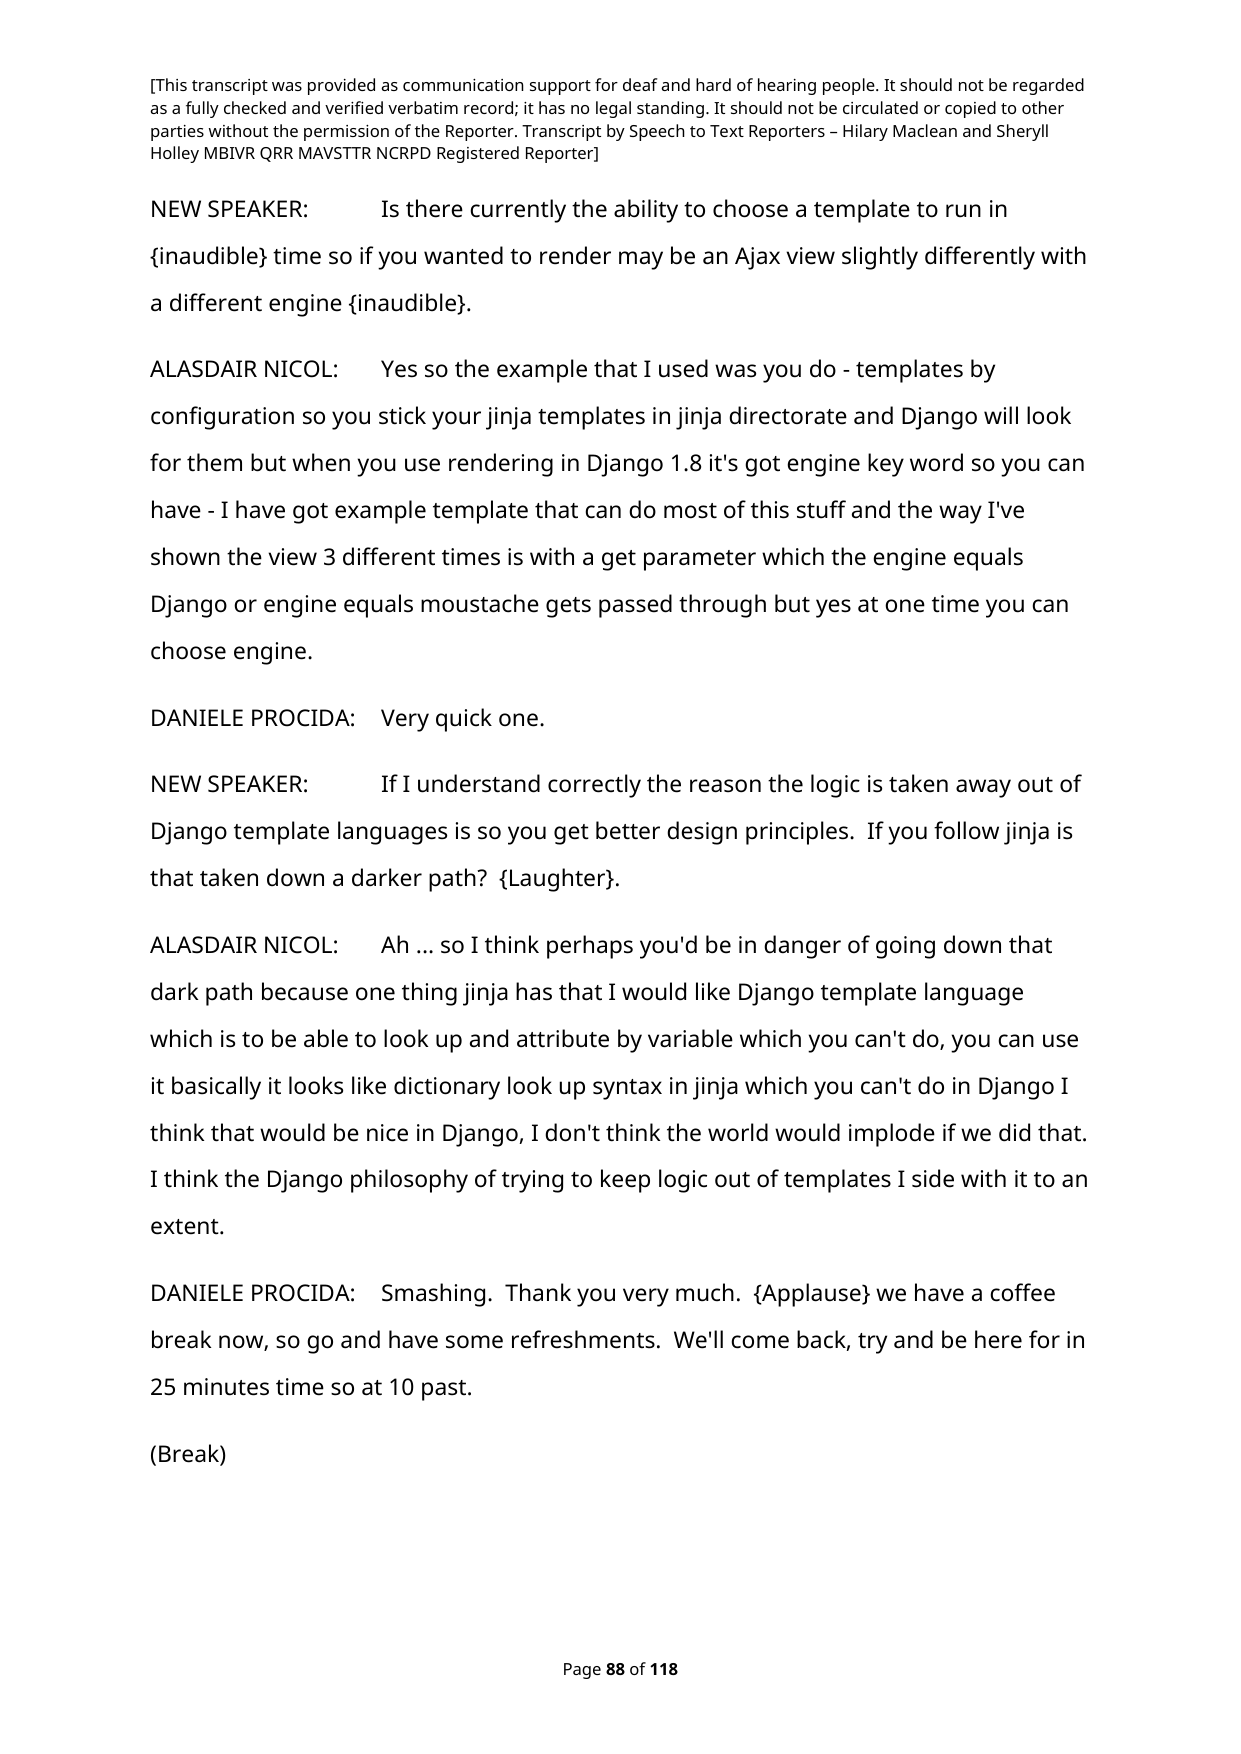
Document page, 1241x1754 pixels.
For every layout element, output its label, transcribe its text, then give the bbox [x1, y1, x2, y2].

text ALASDAIR NICOL: Ah ... so I think perhaps you'd be in danger of going down that dark path because one thing jinja has that I would like Django template language which is to be able to look up and attribute by variable which you can't do, you can use it basically it looks like dictionary look up syntax in jinja which you can't do in Django I think that would be nice in Django, I don't think the world would implode if we did that. I think the Django philosophy of trying to keep logic out of templates I side with it to an extent. [150, 929, 1090, 1241]
text DANIELE PROCIDA: Smashing. Thank you very much. {Applause} we have a coffee break now, so go and have some refreshments. We'll come back, try and be here for in 25 minutes time so at 10 past. [150, 1277, 1090, 1402]
text ALASDAIR NICOL: Yes so the example that I used was you do - templates by configuration so you stick your jinja templates in jinja directorate and Django will look for them but when you use rendering in Django 1.8 it's got engine key word so you can have - I have got example template that can do most of this stuff and the way I've shown the view 3 different times is with a get parameter which the engine equals Django or engine equals moustache gets passed through but yes at one time you can choose engine. [150, 353, 1090, 666]
text DANIELE PROCIDA: Very quick one. [150, 701, 1090, 733]
text NEW SPEAKER: If I understand correctly the reason the logic is taken away out of Django template languages is so you get better design principles. If you follow jinja is that taken down a darker path? {Laughter}. [150, 768, 1090, 893]
text NEW SPEAKER: Is there currently the ability to choose a template to run in {inaudible} time so if you wanted to render may be an Ajax view slightly differently with a different engine {inaudible}. [150, 193, 1090, 318]
text (Break) [150, 1438, 1090, 1469]
